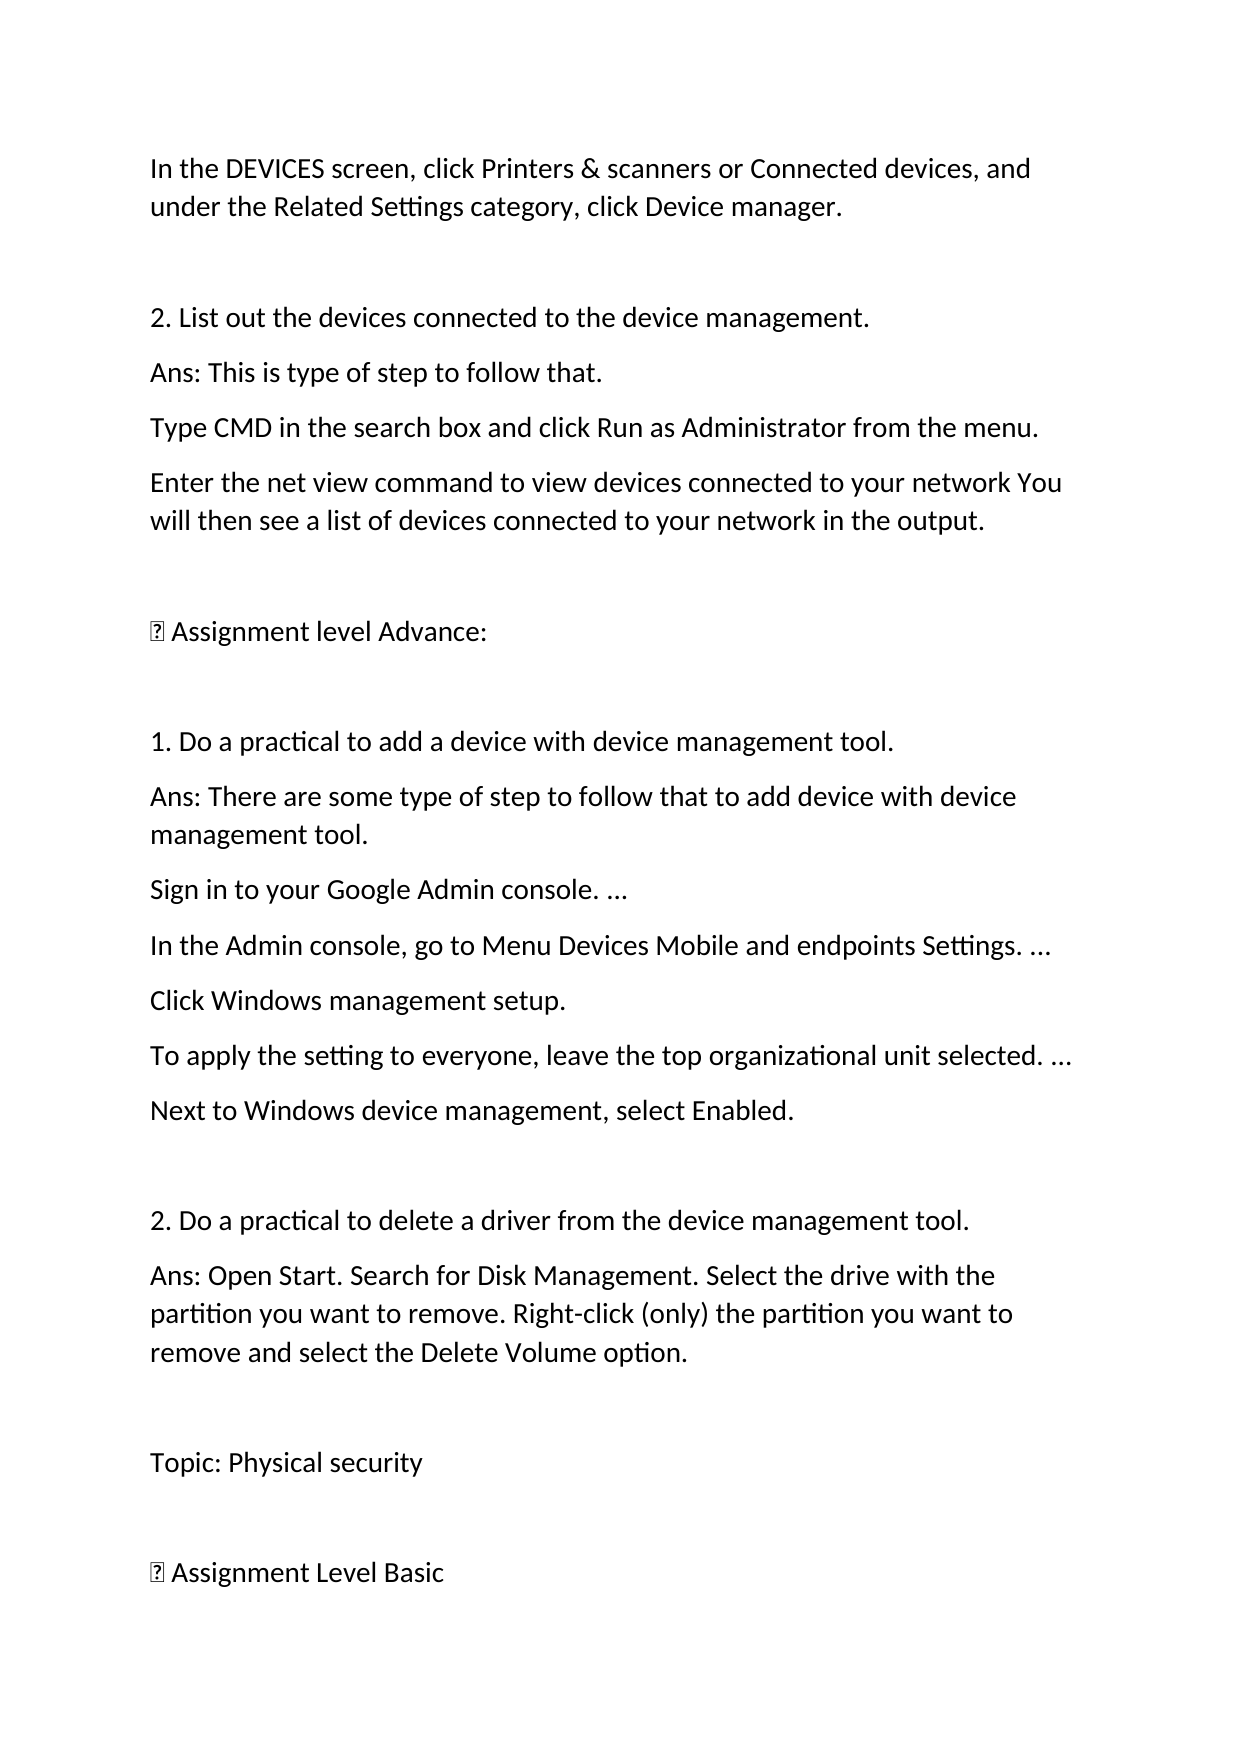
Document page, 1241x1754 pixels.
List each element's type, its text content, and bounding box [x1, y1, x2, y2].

text To apply the setting to everyone, leave the top organizational unit selected. ... [150, 1037, 1090, 1072]
text Ans: Open Start. Search for Disk Management. Select the drive with the partition you want to remove. Right-click (only) the partition you want to remove and select the Delete Volume option. [150, 1257, 1090, 1370]
text In the DEVICES screen, click Printers & scanners or Connected devices, and under the Related Settings category, click Device manager. [150, 150, 1090, 224]
text 2. Do a practical to delete a driver from the device management tool. [150, 1202, 1090, 1238]
text 2. List out the devices connected to the device management. [150, 299, 1090, 334]
text  Assignment Level Basic [150, 1554, 1090, 1590]
text In the Admin console, go to Menu Devices Mobile and endpoints Settings. ... [150, 927, 1090, 962]
text Ans: This is type of step to follow that. [150, 354, 1090, 389]
text Sign in to your Google Admin console. ... [150, 871, 1090, 907]
text  Assignment level Advance: [150, 613, 1090, 648]
text Topic: Physical security [150, 1444, 1090, 1480]
text Ans: There are some type of step to follow that to add device with device management tool. [150, 778, 1090, 852]
text Click Windows management setup. [150, 982, 1090, 1017]
text Next to Windows device management, select Enabled. [150, 1092, 1090, 1127]
text Type CMD in the search box and click Run as Administrator from the menu. [150, 409, 1090, 444]
text 1. Do a practical to add a device with device management tool. [150, 723, 1090, 758]
text Enter the net view command to view devices connected to your network You will then see a list of devices connected to your network in the output. [150, 464, 1090, 538]
